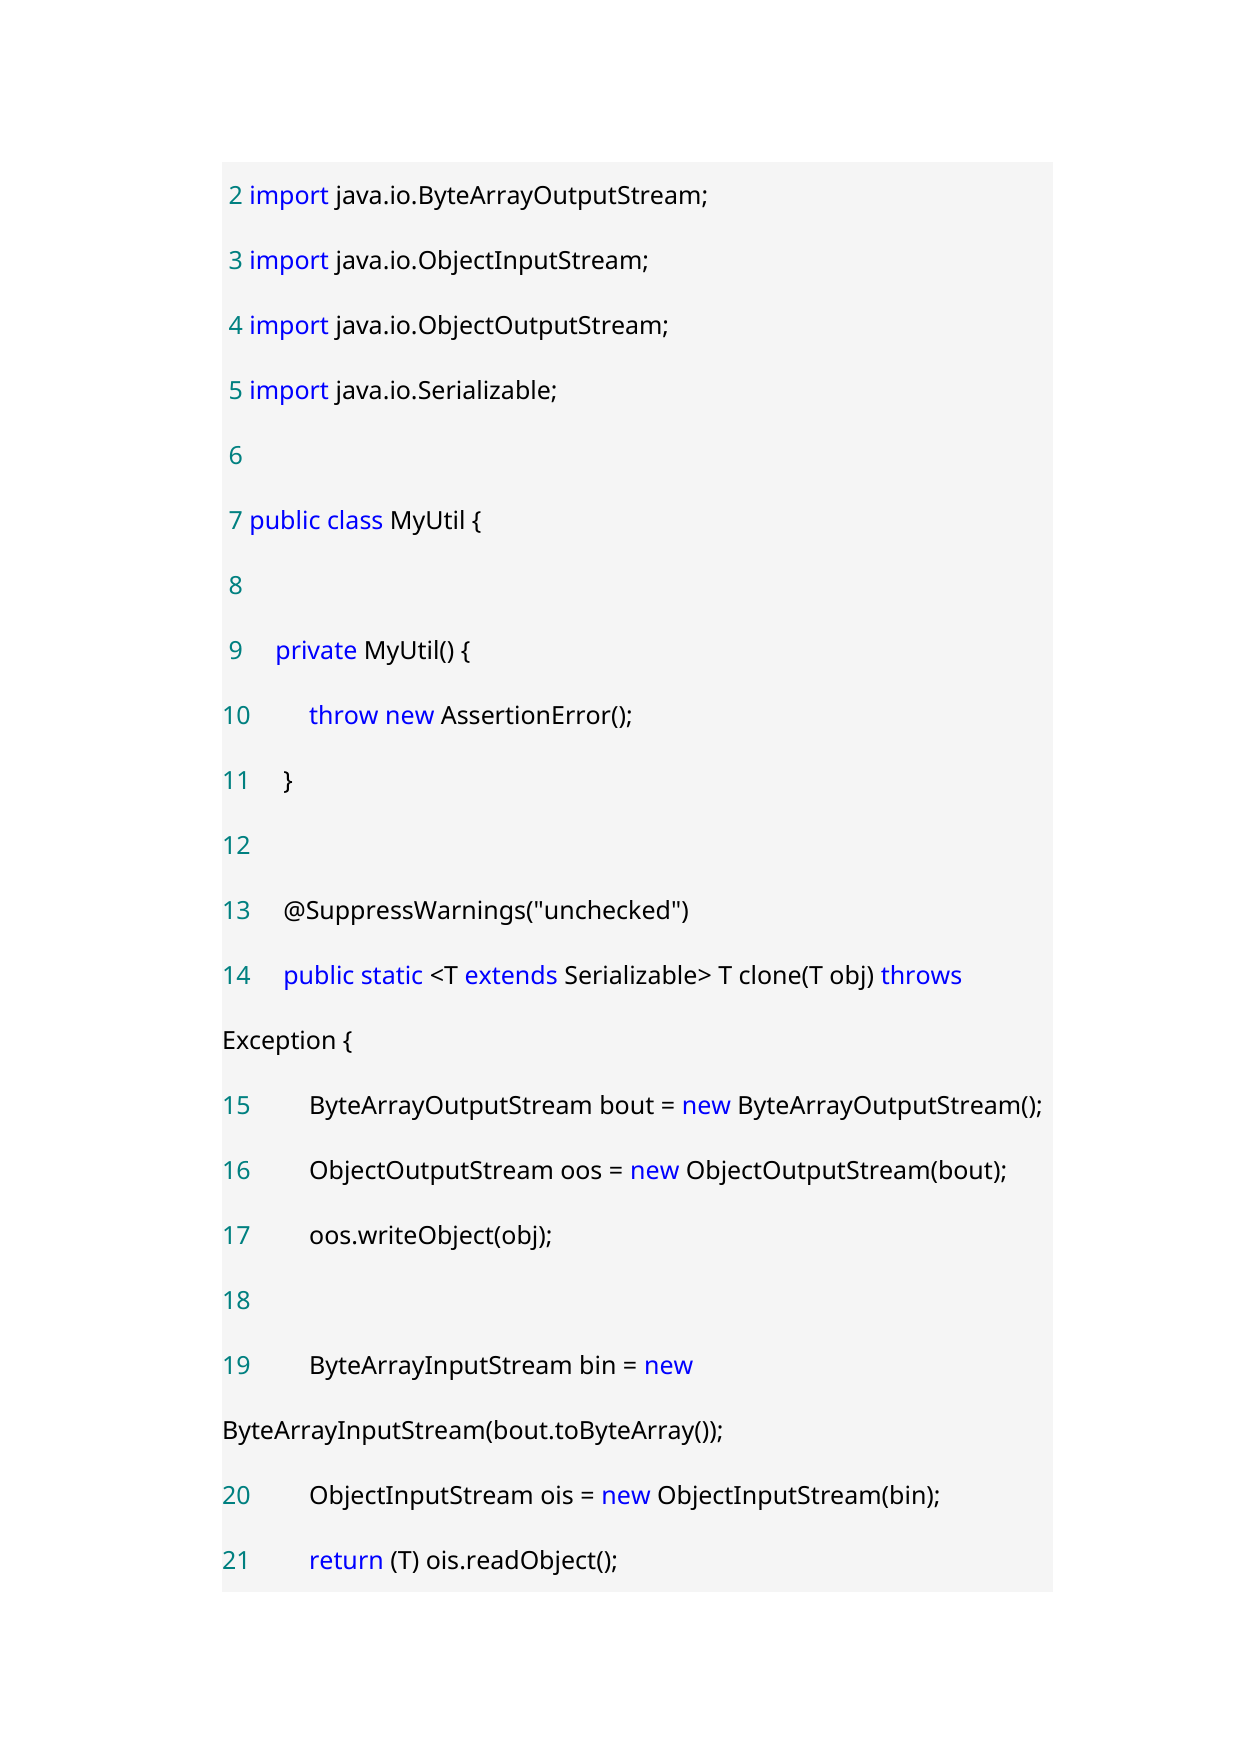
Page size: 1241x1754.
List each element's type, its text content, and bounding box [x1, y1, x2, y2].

text 15 ByteArrayOutputStream bout = new ByteArrayOutputStream(); [222, 1072, 1053, 1137]
text 18 [222, 1267, 1053, 1332]
text 10 throw new AssertionError(); [222, 682, 1053, 747]
text 6 [222, 422, 1053, 487]
text 7 public class MyUtil { [222, 487, 1053, 552]
text 16 ObjectOutputStream oos = new ObjectOutputStream(bout); [222, 1137, 1053, 1202]
text 20 ObjectInputStream ois = new ObjectInputStream(bin); [222, 1462, 1053, 1527]
text 21 return (T) ois.readObject(); [222, 1527, 1053, 1592]
text 12 [222, 812, 1053, 877]
text 2 import java.io.ByteArrayOutputStream; [222, 162, 1053, 227]
text 8 [222, 552, 1053, 617]
text 4 import java.io.ObjectOutputStream; [222, 292, 1053, 357]
text 3 import java.io.ObjectInputStream; [222, 227, 1053, 292]
text 13 @SuppressWarnings("unchecked") [222, 877, 1053, 942]
text 19 ByteArrayInputStream bin = new ByteArrayInputStream(bout.toByteArray()); [222, 1332, 1053, 1462]
text 17 oos.writeObject(obj); [222, 1202, 1053, 1267]
text 9 private MyUtil() { [222, 617, 1053, 682]
text 5 import java.io.Serializable; [222, 357, 1053, 422]
text 14 public static <T extends Serializable> T clone(T obj) throws Exception { [222, 942, 1053, 1072]
text 11 } [222, 747, 1053, 812]
